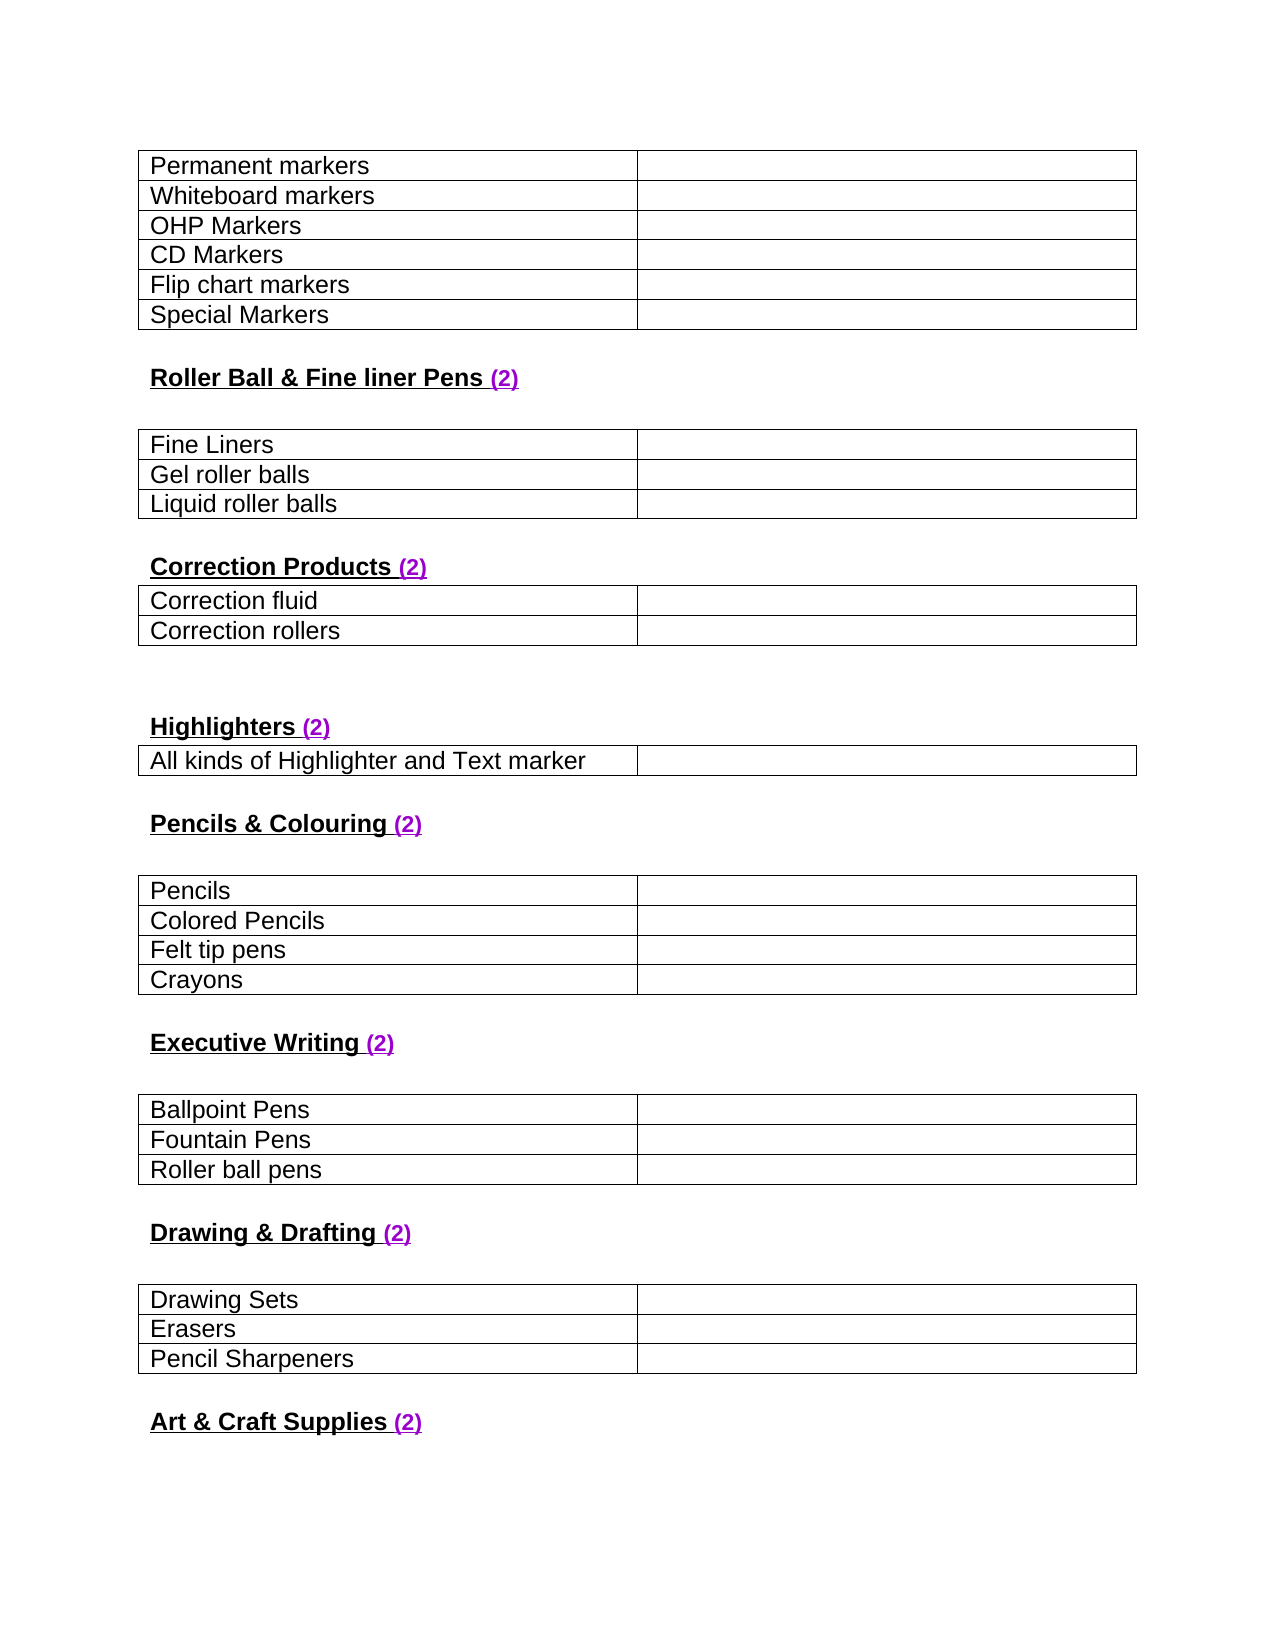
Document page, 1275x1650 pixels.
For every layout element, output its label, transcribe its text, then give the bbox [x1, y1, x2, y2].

text Highlighters (2) [150, 712, 1125, 741]
table_header Ballpoint Pens [139, 1095, 637, 1124]
table_header [638, 586, 1136, 615]
table_cell Felt tip pens [139, 936, 637, 964]
table_cell Erasers [139, 1315, 637, 1343]
table_cell Gel roller balls [139, 460, 637, 488]
text Drawing & Drafting (2) [150, 1218, 1125, 1246]
table_cell Liquid roller balls [139, 490, 637, 518]
table_cell Special Markers [139, 300, 637, 329]
text Correction Products (2) [150, 552, 1125, 581]
table_cell Pencil Sharpeners [139, 1344, 637, 1373]
table_cell [638, 211, 1136, 239]
table_cell [638, 490, 1136, 518]
table_header Drawing Sets [139, 1285, 637, 1313]
table_cell [638, 965, 1136, 994]
table_cell [638, 181, 1136, 209]
table_cell Whiteboard markers [139, 181, 637, 209]
table_header All kinds of Highlighter and Text marker [139, 746, 637, 775]
table_cell [638, 1315, 1136, 1343]
table_header [638, 430, 1136, 459]
table_cell [638, 270, 1136, 299]
table_cell Flip chart markers [139, 270, 637, 299]
table_cell Roller ball pens [139, 1155, 637, 1183]
table_cell [638, 936, 1136, 964]
text Pencils & Colouring (2) [150, 809, 1125, 838]
table_cell Correction rollers [139, 616, 637, 645]
table_header [638, 876, 1136, 905]
table_header Pencils [139, 876, 637, 905]
table_cell Colored Pencils [139, 906, 637, 934]
table_cell [638, 1125, 1136, 1154]
table_cell [638, 300, 1136, 329]
table_cell [638, 1344, 1136, 1373]
table_cell [638, 616, 1136, 645]
table_header Fine Liners [139, 430, 637, 459]
table_header [638, 1095, 1136, 1124]
table_cell Fountain Pens [139, 1125, 637, 1154]
table_cell [638, 1155, 1136, 1183]
text Roller Ball & Fine liner Pens (2) [150, 363, 1125, 392]
table_header [638, 746, 1136, 775]
table_cell Crayons [139, 965, 637, 994]
table_header [638, 1285, 1136, 1313]
table_cell CD Markers [139, 240, 637, 269]
table_header [638, 151, 1136, 180]
text Art & Craft Supplies (2) [150, 1407, 1125, 1436]
text Executive Writing (2) [150, 1028, 1125, 1057]
table_header Correction fluid [139, 586, 637, 615]
table_header Permanent markers [139, 151, 637, 180]
table_cell [638, 240, 1136, 269]
table_cell [638, 906, 1136, 934]
table_cell OHP Markers [139, 211, 637, 239]
table_cell [638, 460, 1136, 488]
